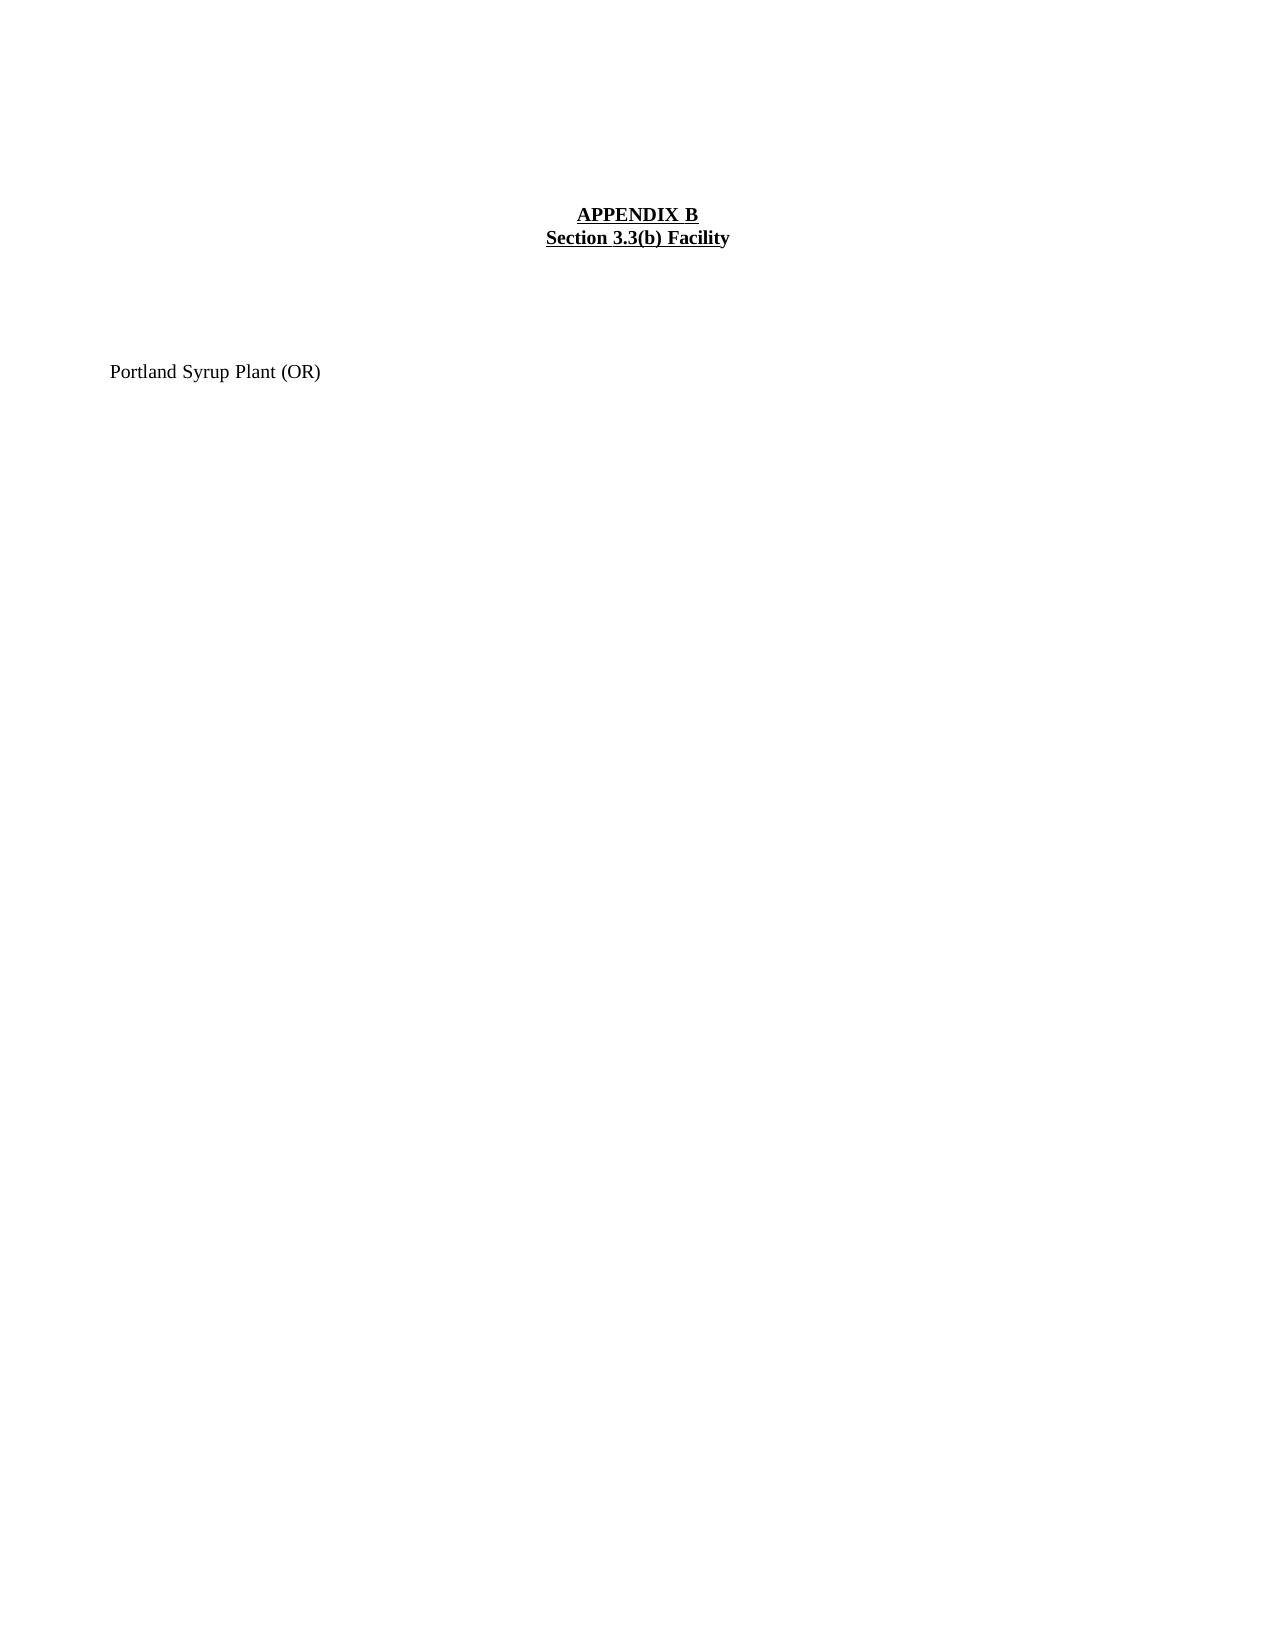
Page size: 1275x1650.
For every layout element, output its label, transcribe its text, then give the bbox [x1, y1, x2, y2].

text Portland Syrup Plant (OR) [109, 360, 1242, 383]
subtitle Section 3.3(b) Facility [34, 226, 1242, 249]
subtitle APPENDIX B [34, 204, 1242, 226]
